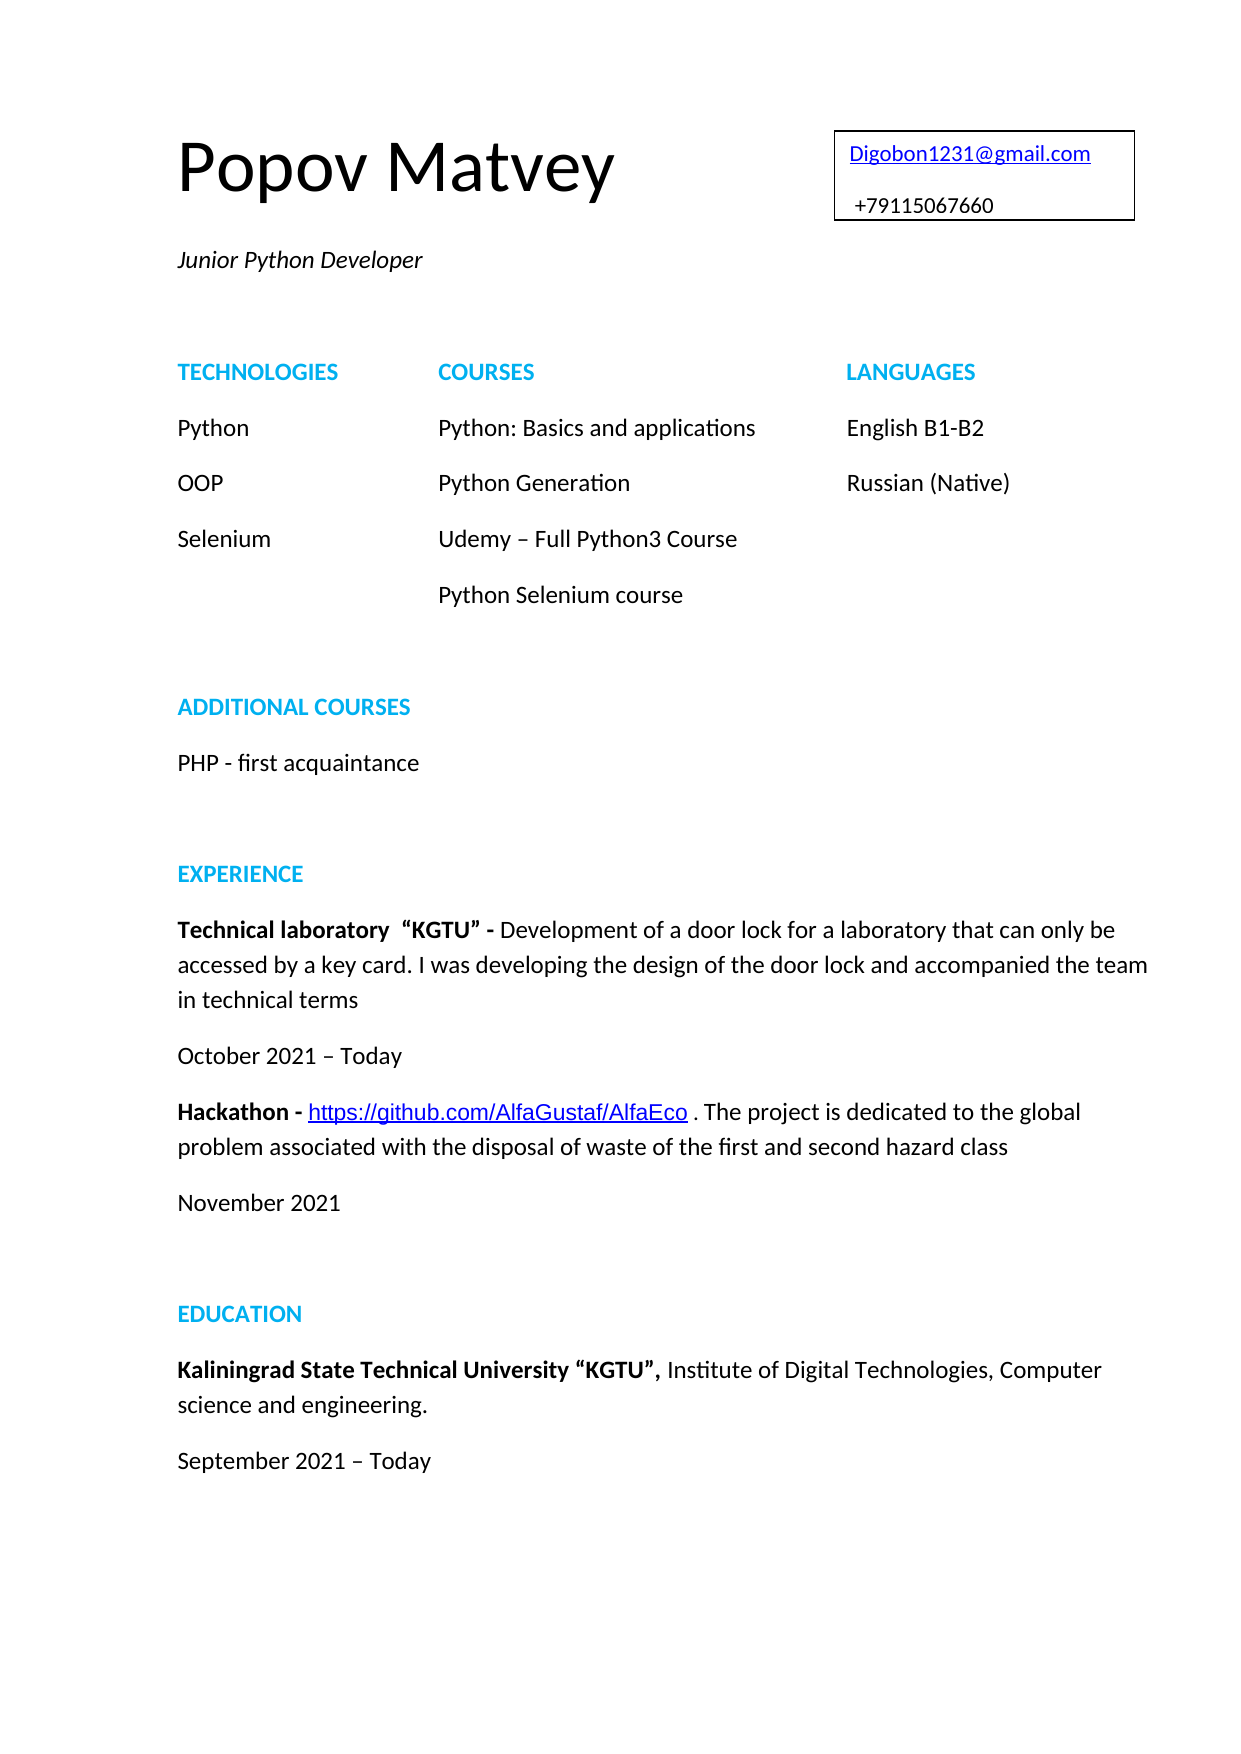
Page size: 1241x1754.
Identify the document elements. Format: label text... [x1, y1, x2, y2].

text ADDITIONAL COURSES [177, 691, 1152, 721]
text Technical laboratory “KGTU” - Development of a door lock for a laboratory that can only be accessed by a key card. I was developing the design of the door lock and accompanied the team in technical terms [177, 914, 1152, 1015]
text TECHNOLOGIES COURSES LANGUAGES [177, 356, 1152, 386]
text Python Python: Basics and applications English B1-В2 [177, 412, 1152, 442]
text November 2021 [177, 1187, 1152, 1217]
text October 2021 – Today [177, 1040, 1152, 1071]
text September 2021 – Today [177, 1445, 1152, 1476]
text Python Selenium course [177, 579, 1152, 610]
text Selenium Udemy – Full Python3 Course [177, 523, 1152, 554]
text Junior Python Developer [177, 244, 1152, 275]
text PHP - first acquaintance [177, 747, 1152, 777]
text EDUCATION [177, 1298, 1152, 1329]
text Popov Matvey [177, 118, 1152, 210]
text EXPERIENCE [177, 858, 1152, 889]
text Kaliningrad State Technical University “KGTU”, Institute of Digital Technologies, Computer science and engineering. [177, 1354, 1152, 1420]
text Hackathon - https://github.com/AlfaGustaf/AlfaEco . The project is dedicated to the global problem associated with the disposal of waste of the first and second hazard class [177, 1096, 1152, 1161]
text OOP Python Generation Russian (Native) [177, 467, 1152, 498]
